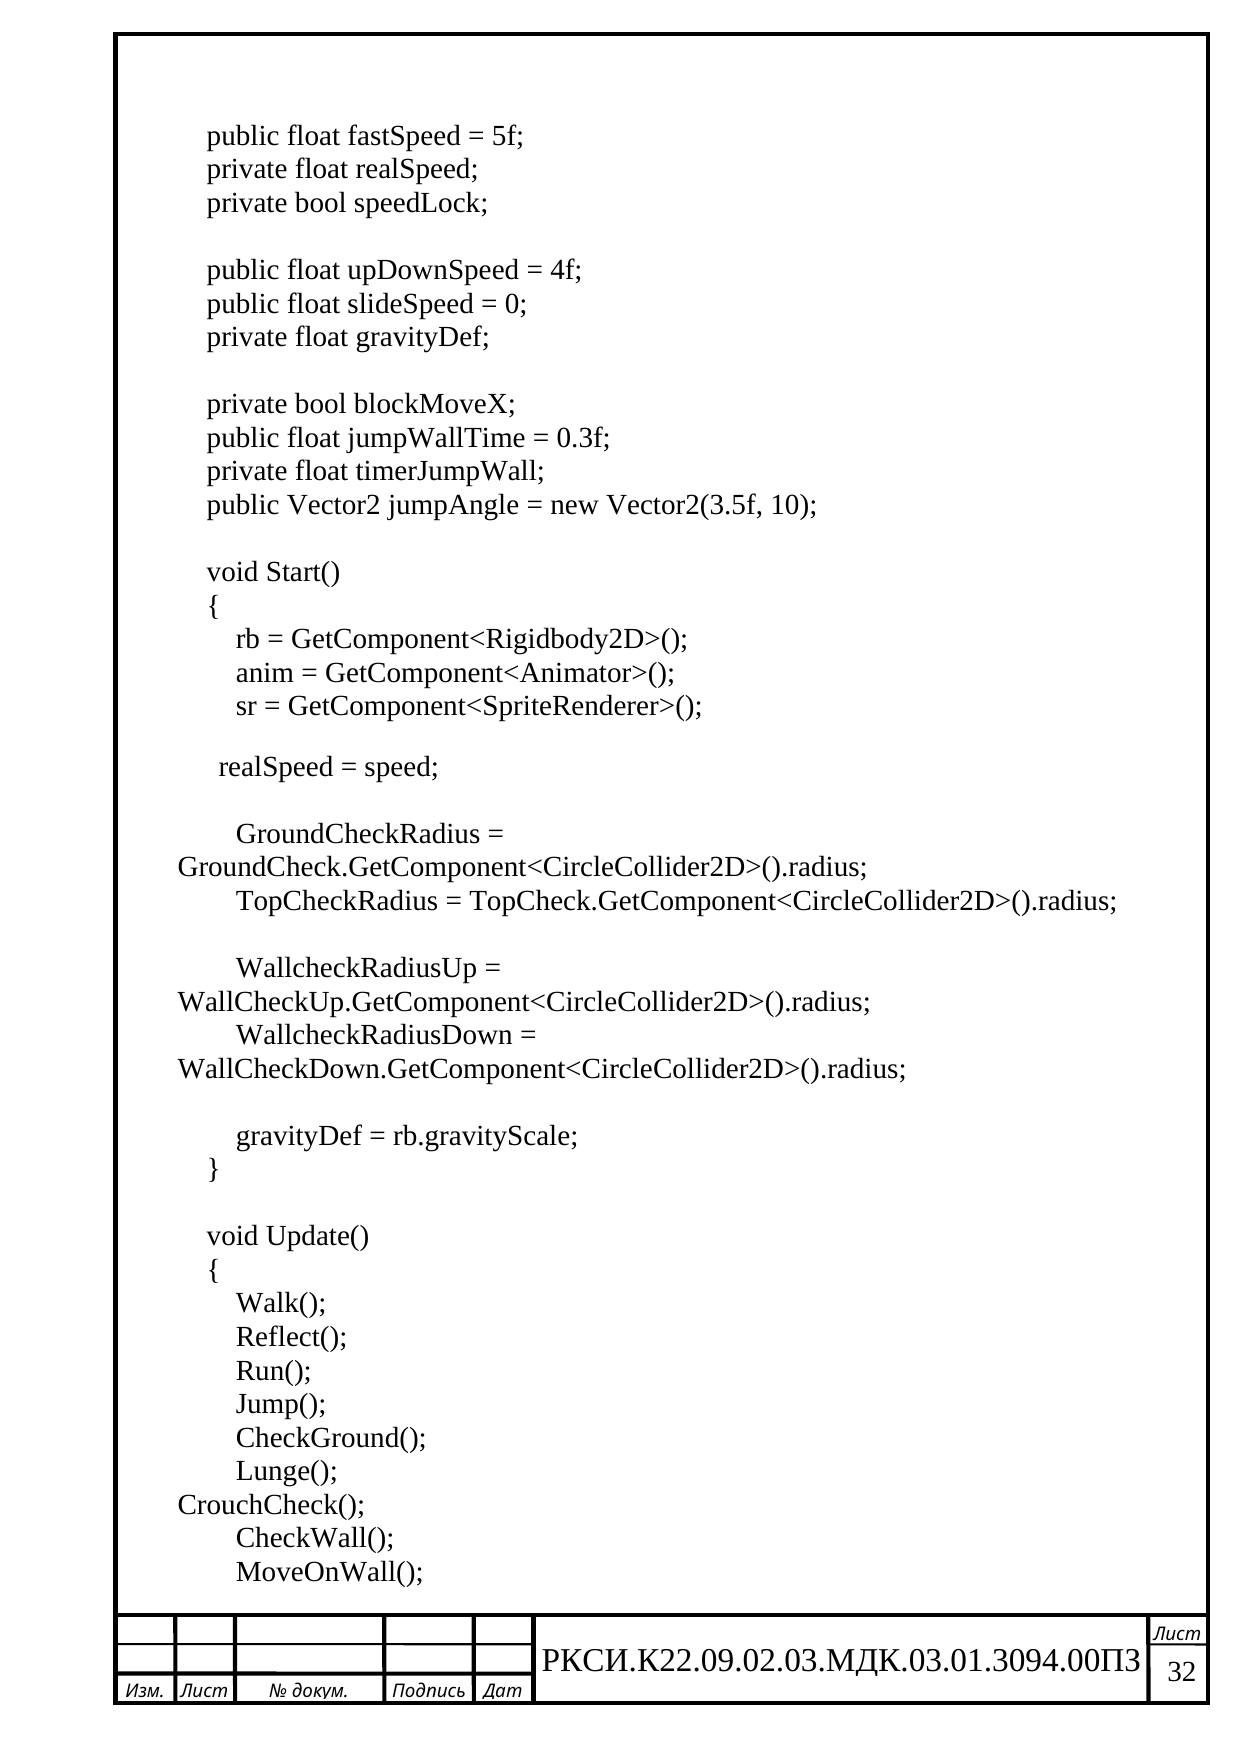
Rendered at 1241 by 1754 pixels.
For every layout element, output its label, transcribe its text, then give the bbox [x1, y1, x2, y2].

text sr = GetComponent<SpriteRenderer>(); [177, 688, 1152, 722]
text { [177, 588, 1152, 621]
text private float gravityDef; [177, 319, 1152, 353]
text TopCheckRadius = TopCheck.GetComponent<CircleCollider2D>().radius; [177, 883, 1152, 917]
text MoveOnWall(); [177, 1554, 1152, 1587]
text public float jumpWallTime = 0.3f; [177, 420, 1152, 453]
text public float fastSpeed = 5f; [177, 118, 1152, 152]
text } [177, 1151, 1152, 1185]
text CheckWall(); [177, 1520, 1152, 1554]
text anim = GetComponent<Animator>(); [177, 655, 1152, 688]
text realSpeed = speed; [177, 749, 1152, 782]
text Lunge(); [177, 1453, 1152, 1487]
text public Vector2 jumpAngle = new Vector2(3.5f, 10); [177, 487, 1152, 521]
text Jump(); [177, 1386, 1152, 1420]
text void Start() [177, 554, 1152, 588]
text public float upDownSpeed = 4f; [177, 252, 1152, 286]
text gravityDef = rb.gravityScale; [177, 1118, 1152, 1151]
text Reflect(); [177, 1319, 1152, 1353]
text WallcheckRadiusDown = WallCheckDown.GetComponent<CircleCollider2D>().radius; [177, 1017, 1152, 1084]
text WallcheckRadiusUp = WallCheckUp.GetComponent<CircleCollider2D>().radius; [177, 950, 1152, 1017]
text void Update() [177, 1218, 1152, 1252]
text private bool speedLock; [177, 185, 1152, 219]
text private float timerJumpWall; [177, 453, 1152, 487]
text Run(); [177, 1353, 1152, 1386]
text private float realSpeed; [177, 152, 1152, 185]
text private bool blockMoveX; [177, 386, 1152, 420]
text GroundCheckRadius = GroundCheck.GetComponent<CircleCollider2D>().radius; [177, 816, 1152, 883]
text public float slideSpeed = 0; [177, 286, 1152, 319]
text CheckGround(); [177, 1420, 1152, 1453]
text rb = GetComponent<Rigidbody2D>(); [177, 621, 1152, 655]
text { [177, 1252, 1152, 1286]
text CrouchCheck(); [177, 1487, 1152, 1520]
text Walk(); [177, 1286, 1152, 1319]
